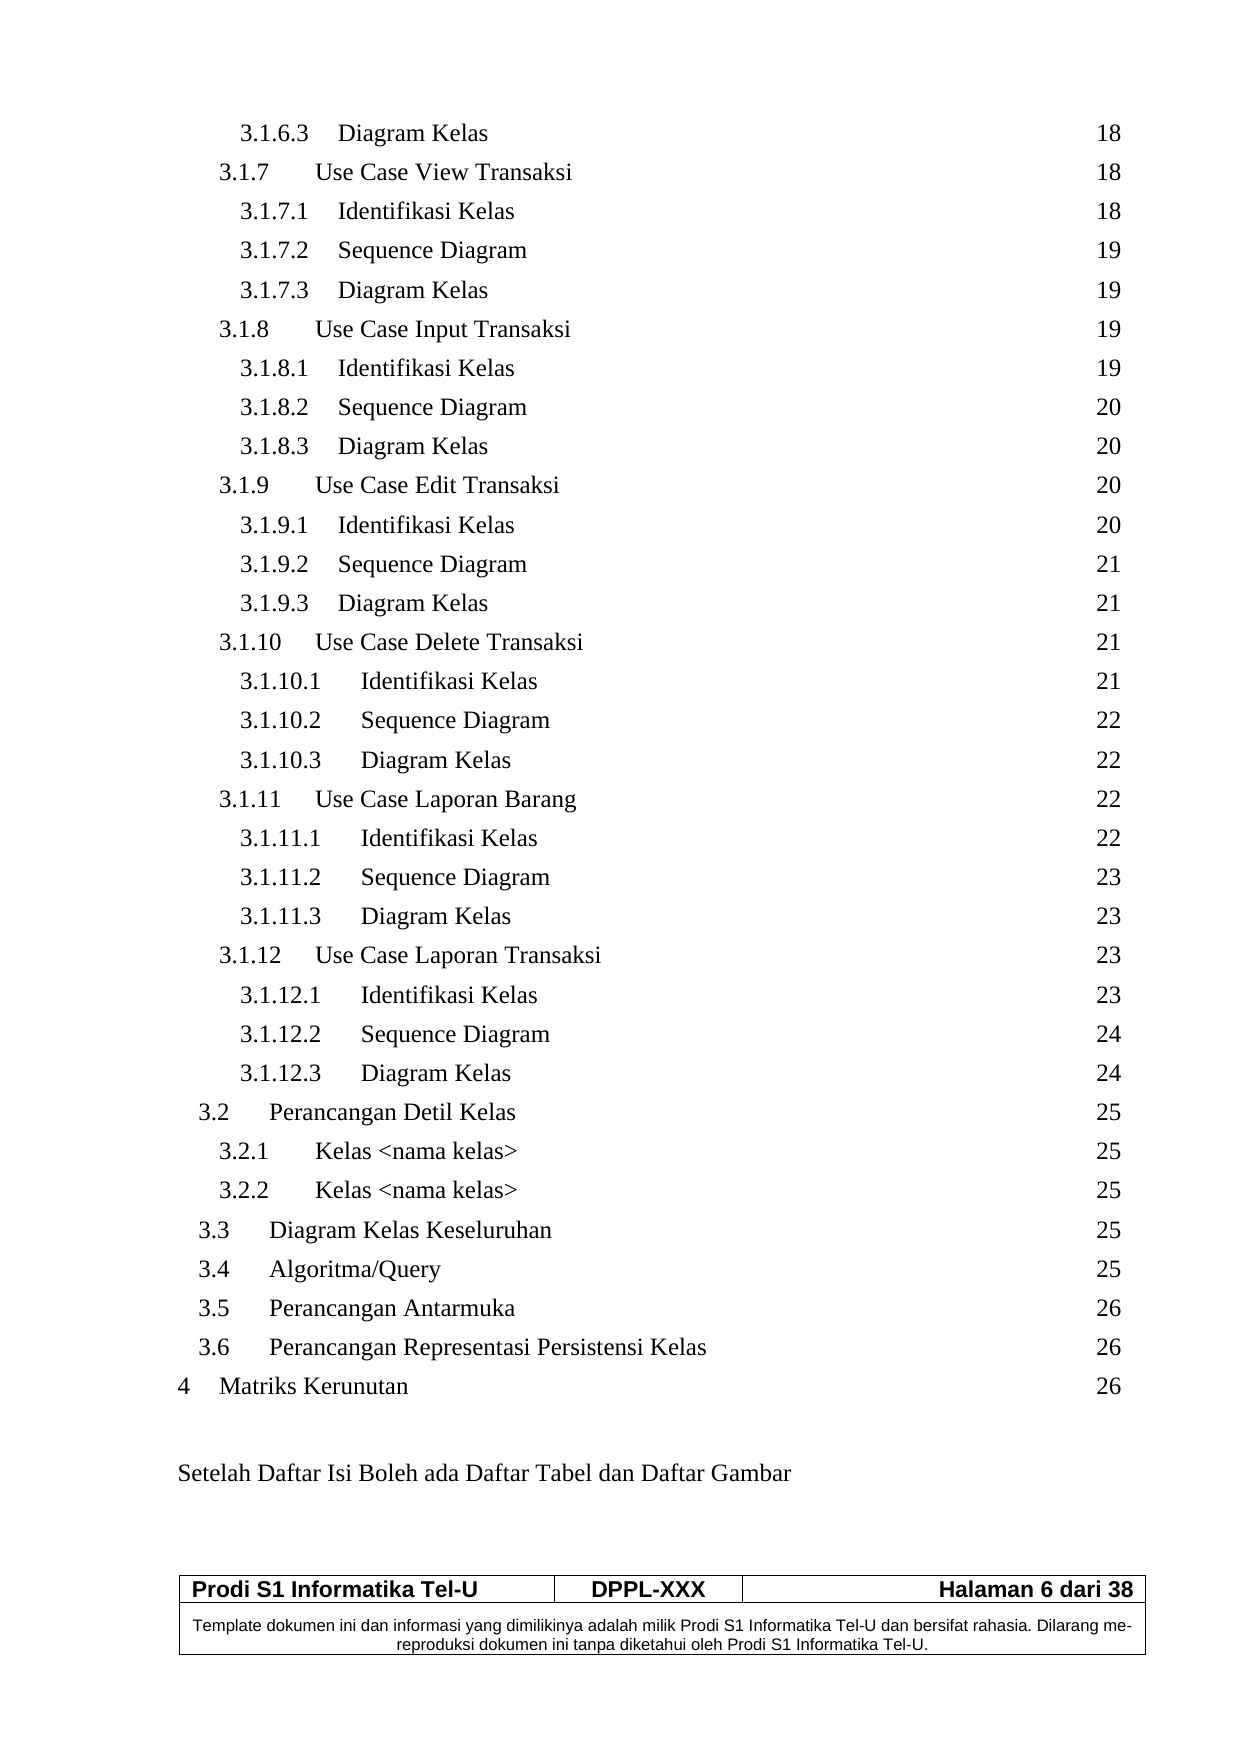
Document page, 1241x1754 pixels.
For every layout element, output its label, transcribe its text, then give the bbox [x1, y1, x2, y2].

text Setelah Daftar Isi Boleh ada Daftar Tabel dan Daftar Gambar [177, 1458, 1122, 1487]
